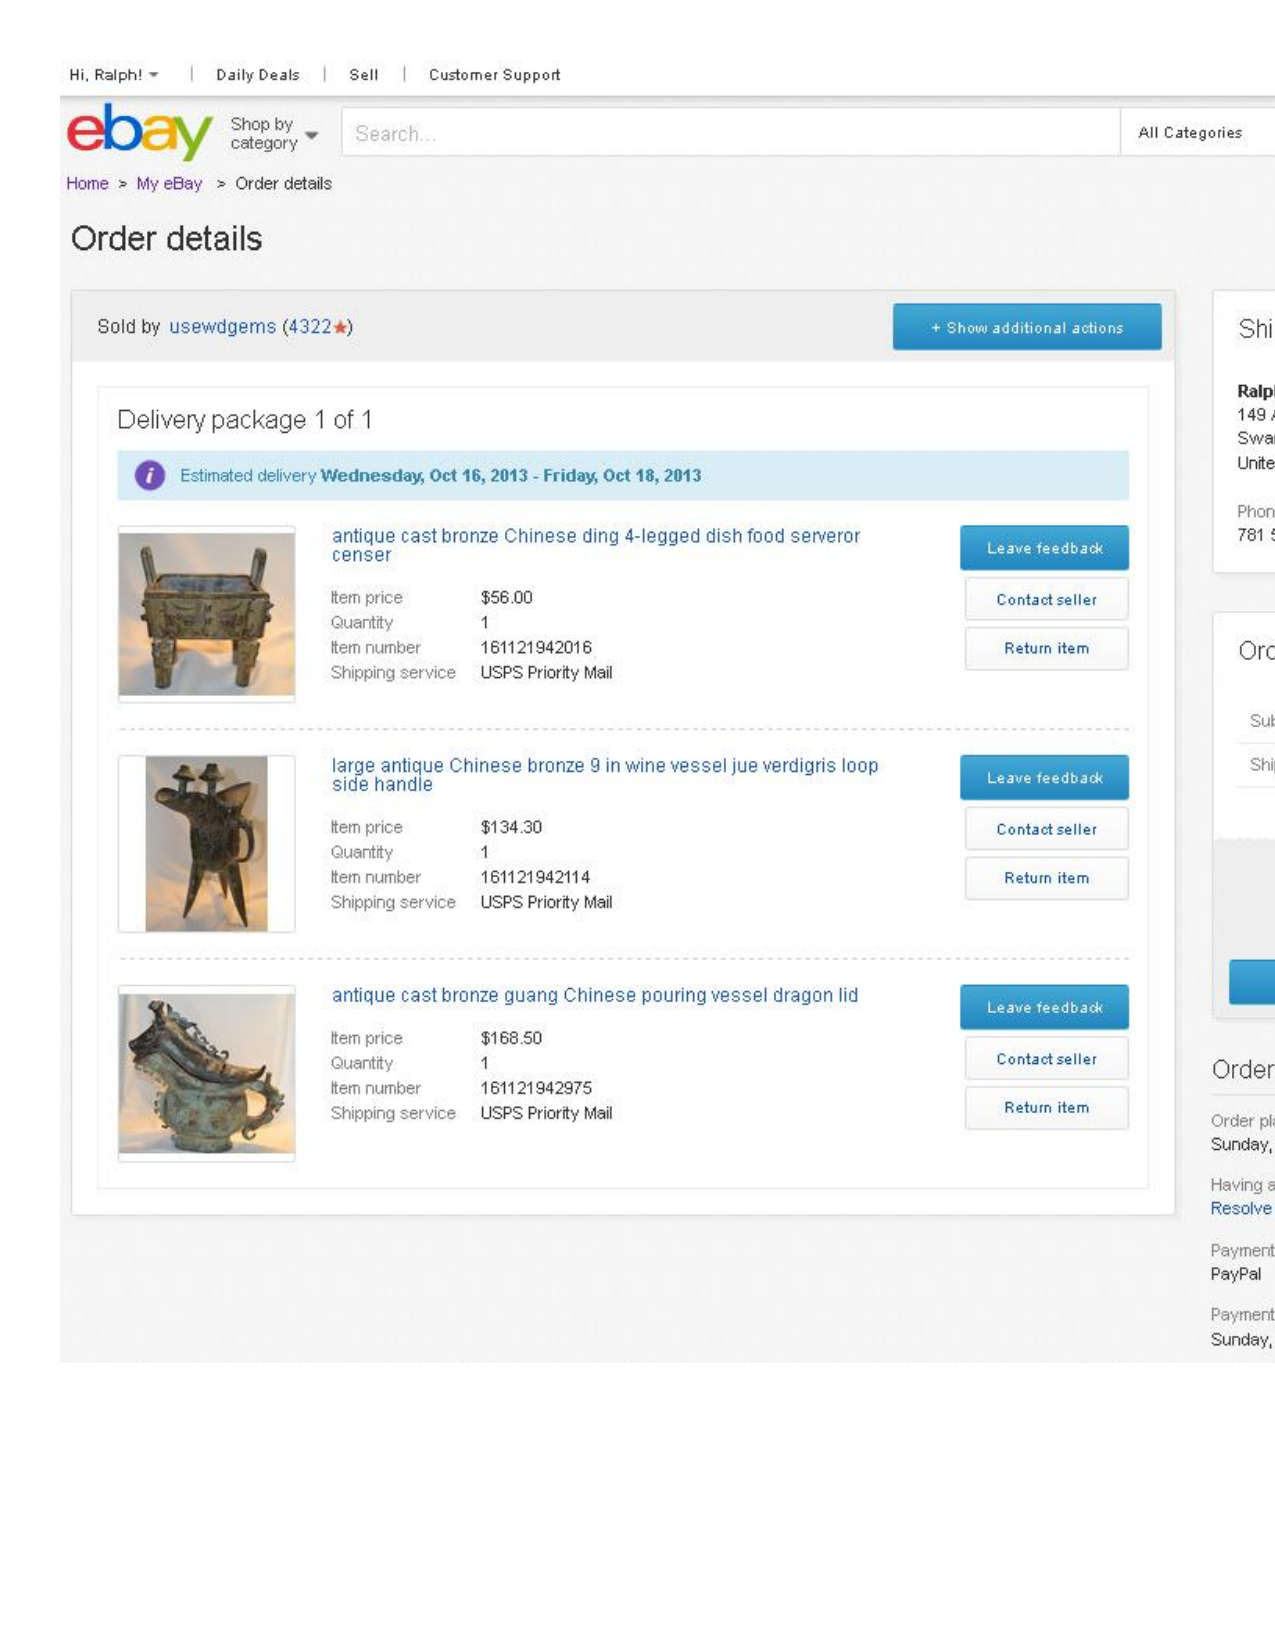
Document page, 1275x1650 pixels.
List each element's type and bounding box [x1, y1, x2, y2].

picture [60, 60, 1275, 1363]
